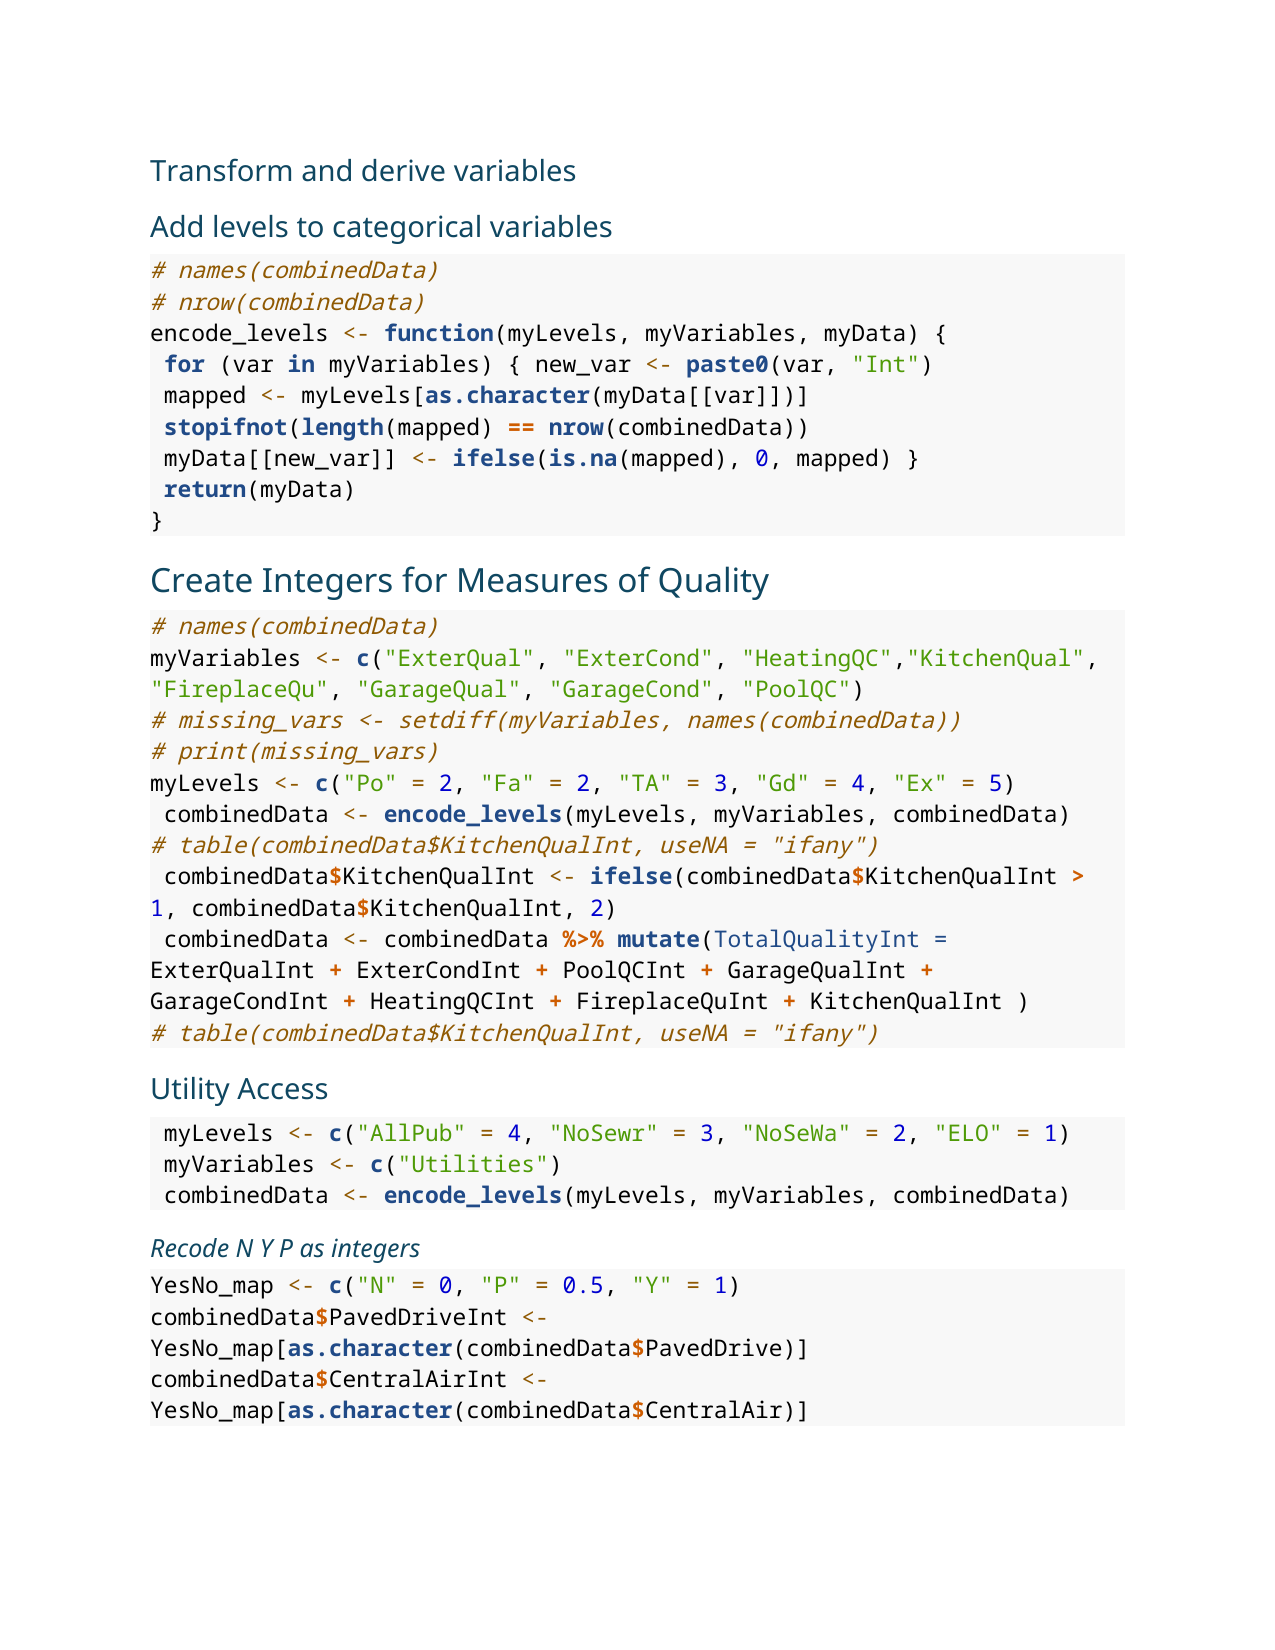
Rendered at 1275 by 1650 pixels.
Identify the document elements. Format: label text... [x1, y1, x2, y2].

text YesNo_map <- c("N" = 0, "P" = 0.5, "Y" = 1) combinedData$PavedDriveInt <- YesNo_map[as.character(combinedData$PavedDrive)] combinedData$CentralAirInt <- YesNo_map[as.character(combinedData$CentralAir)] [549, 1269, 1125, 1426]
text # names(combinedData) myVariables <- c("ExterQual", "ExterCond", "HeatingQC","KitchenQual", "FireplaceQu", "GarageQual", "GarageCond", "PoolQC") # missing_vars <- setdiff(myVariables, names(combinedData)) # print(missing_vars) myLevels <- c("Po" = 2, "Fa" = 2, "TA" = 3, "Gd" = 4, "Ex" = 5) combinedData <- encode_levels(myLevels, myVariables, combinedData) # table(combinedData$KitchenQualInt, useNA = "ifany") combinedData$KitchenQualInt <- ifelse(combinedData$KitchenQualInt > 1, combinedData$KitchenQualInt, 2) combinedData <- combinedData %>% mutate(TotalQualityInt = ExterQualInt + ExterCondInt + PoolQCInt + GarageQualInt + GarageCondInt + HeatingQCInt + FireplaceQuInt + KitchenQualInt ) # table(combinedData$KitchenQualInt, useNA = "ifany") [439, 610, 1125, 1048]
text # names(combinedData) # nrow(combinedData) encode_levels <- function(myLevels, myVariables, myData) { for (var in myVariables) { new_var <- paste0(var, "Int") mapped <- myLevels[as.character(myData[[var]])] stopifnot(length(mapped) == nrow(combinedData)) myData[[new_var]] <- ifelse(is.na(mapped), 0, mapped) } return(myData) } [164, 254, 1125, 536]
subtitle Recode N Y P as integers [150, 1231, 1125, 1265]
subtitle Utility Access [150, 1068, 1125, 1108]
text myLevels <- c("AllPub" = 4, "NoSewr" = 3, "NoSeWa" = 2, "ELO" = 1) myVariables <- c("Utilities") combinedData <- encode_levels(myLevels, myVariables, combinedData) [562, 1117, 1125, 1210]
subtitle Transform and derive variables [150, 150, 1125, 190]
subtitle Add levels to categorical variables [150, 206, 1125, 246]
subtitle Create Integers for Measures of Quality [150, 556, 1125, 602]
